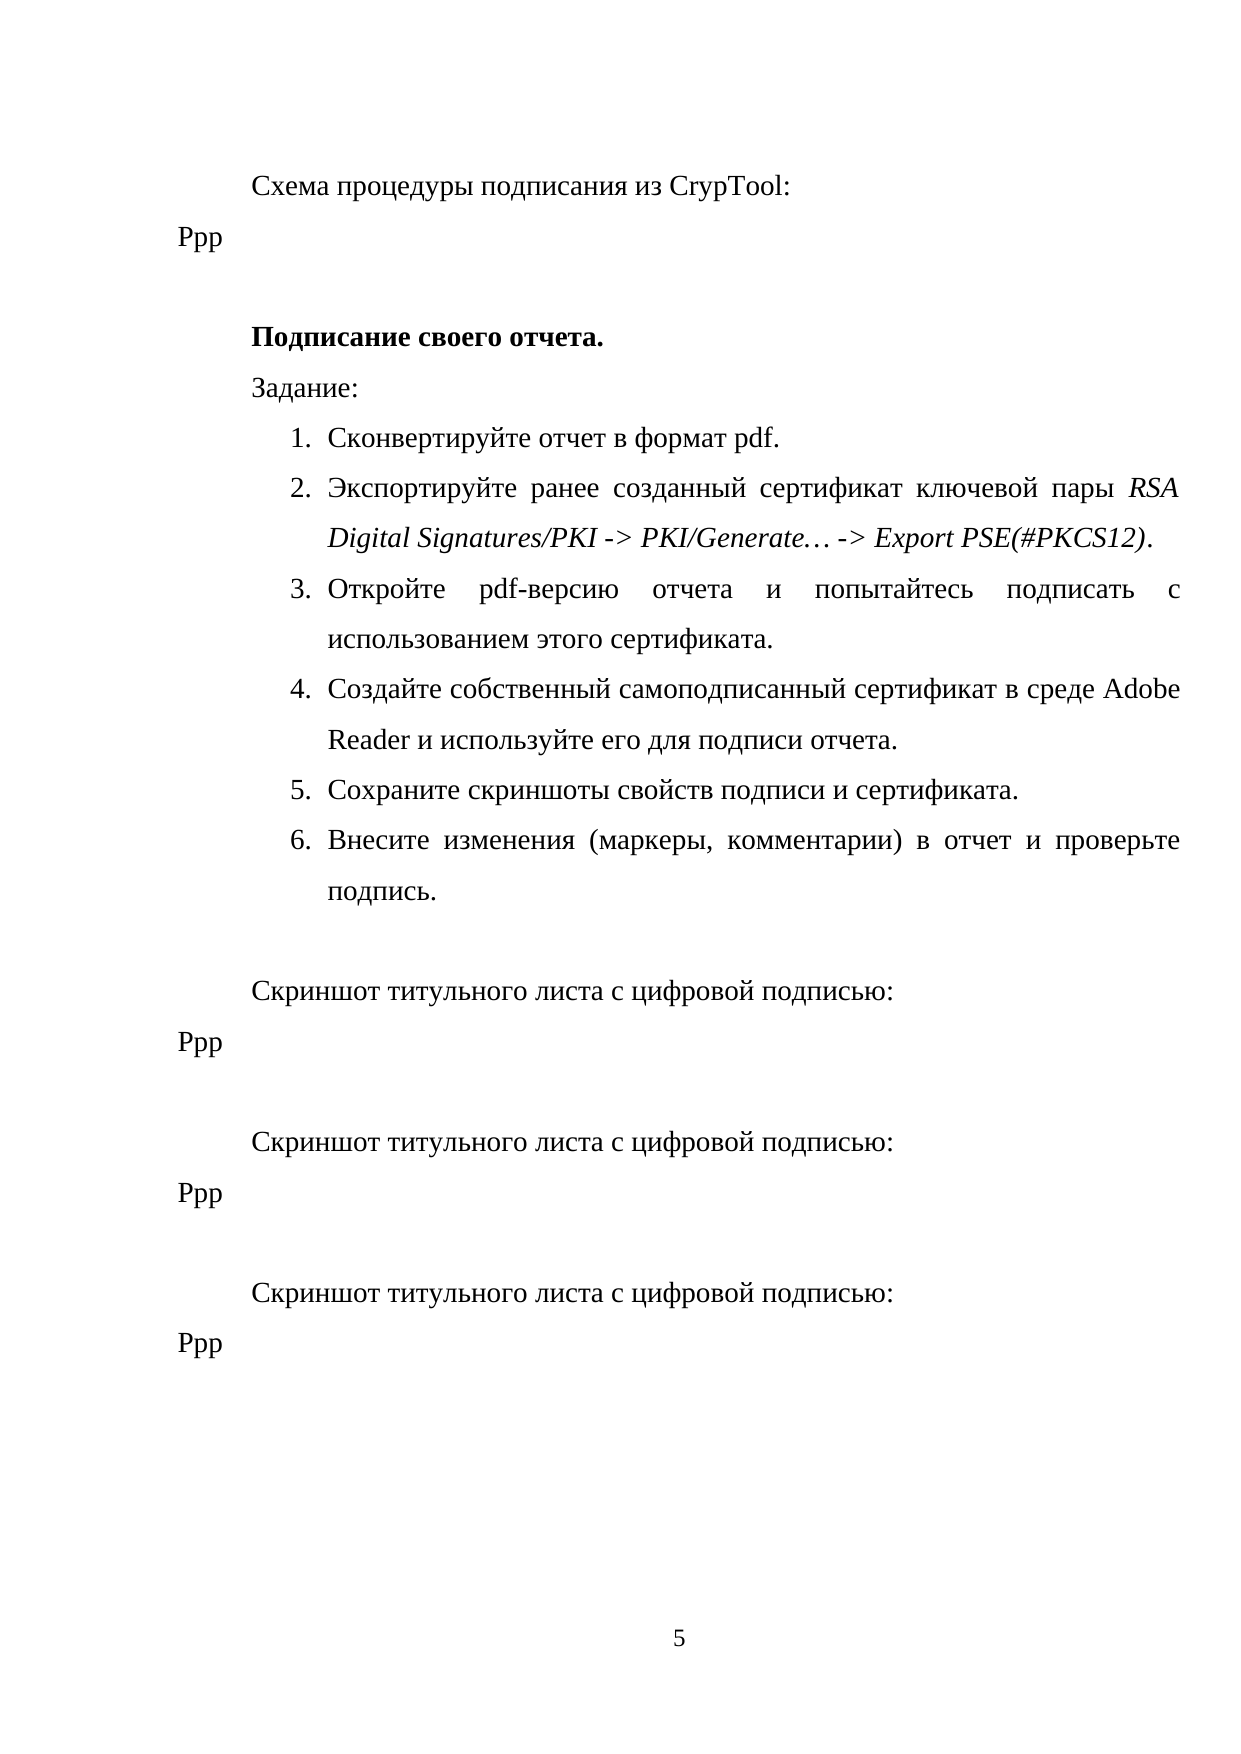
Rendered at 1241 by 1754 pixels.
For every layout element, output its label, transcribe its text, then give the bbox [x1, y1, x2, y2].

list Экспортируйте ранее созданный сертификат ключевой пары RSA Digital Signatures/PKI -> PKI/Generate… -> Export PSE(#PKCS12). [290, 470, 1181, 554]
list Создайте собственный самоподписанный сертификат в среде Adobe Reader и используйте его для подписи отчета. [290, 672, 1181, 755]
list Сконвертируйте отчет в формат pdf. [290, 420, 1181, 453]
text Ррр [177, 1175, 1181, 1208]
text Скриншот титульного листа с цифровой подписью: [177, 1275, 1181, 1309]
text Ррр [177, 1326, 1181, 1359]
text Задание: [177, 370, 1181, 403]
list Сохраните скриншоты свойств подписи и сертификата. [290, 772, 1181, 806]
text Скриншот титульного листа с цифровой подписью: [177, 1124, 1181, 1158]
text Схема процедуры подписания из CrypTool: [177, 168, 1181, 202]
list Откройте pdf-версию отчета и попытайтесь подписать с использованием этого сертификата. [290, 571, 1181, 655]
text Ррр [177, 219, 1181, 252]
text Подписание своего отчета. [177, 319, 1181, 353]
text Скриншот титульного листа с цифровой подписью: [177, 973, 1181, 1007]
text Ррр [177, 1024, 1181, 1057]
list Внесите изменения (маркеры, комментарии) в отчет и проверьте подпись. [290, 822, 1181, 906]
